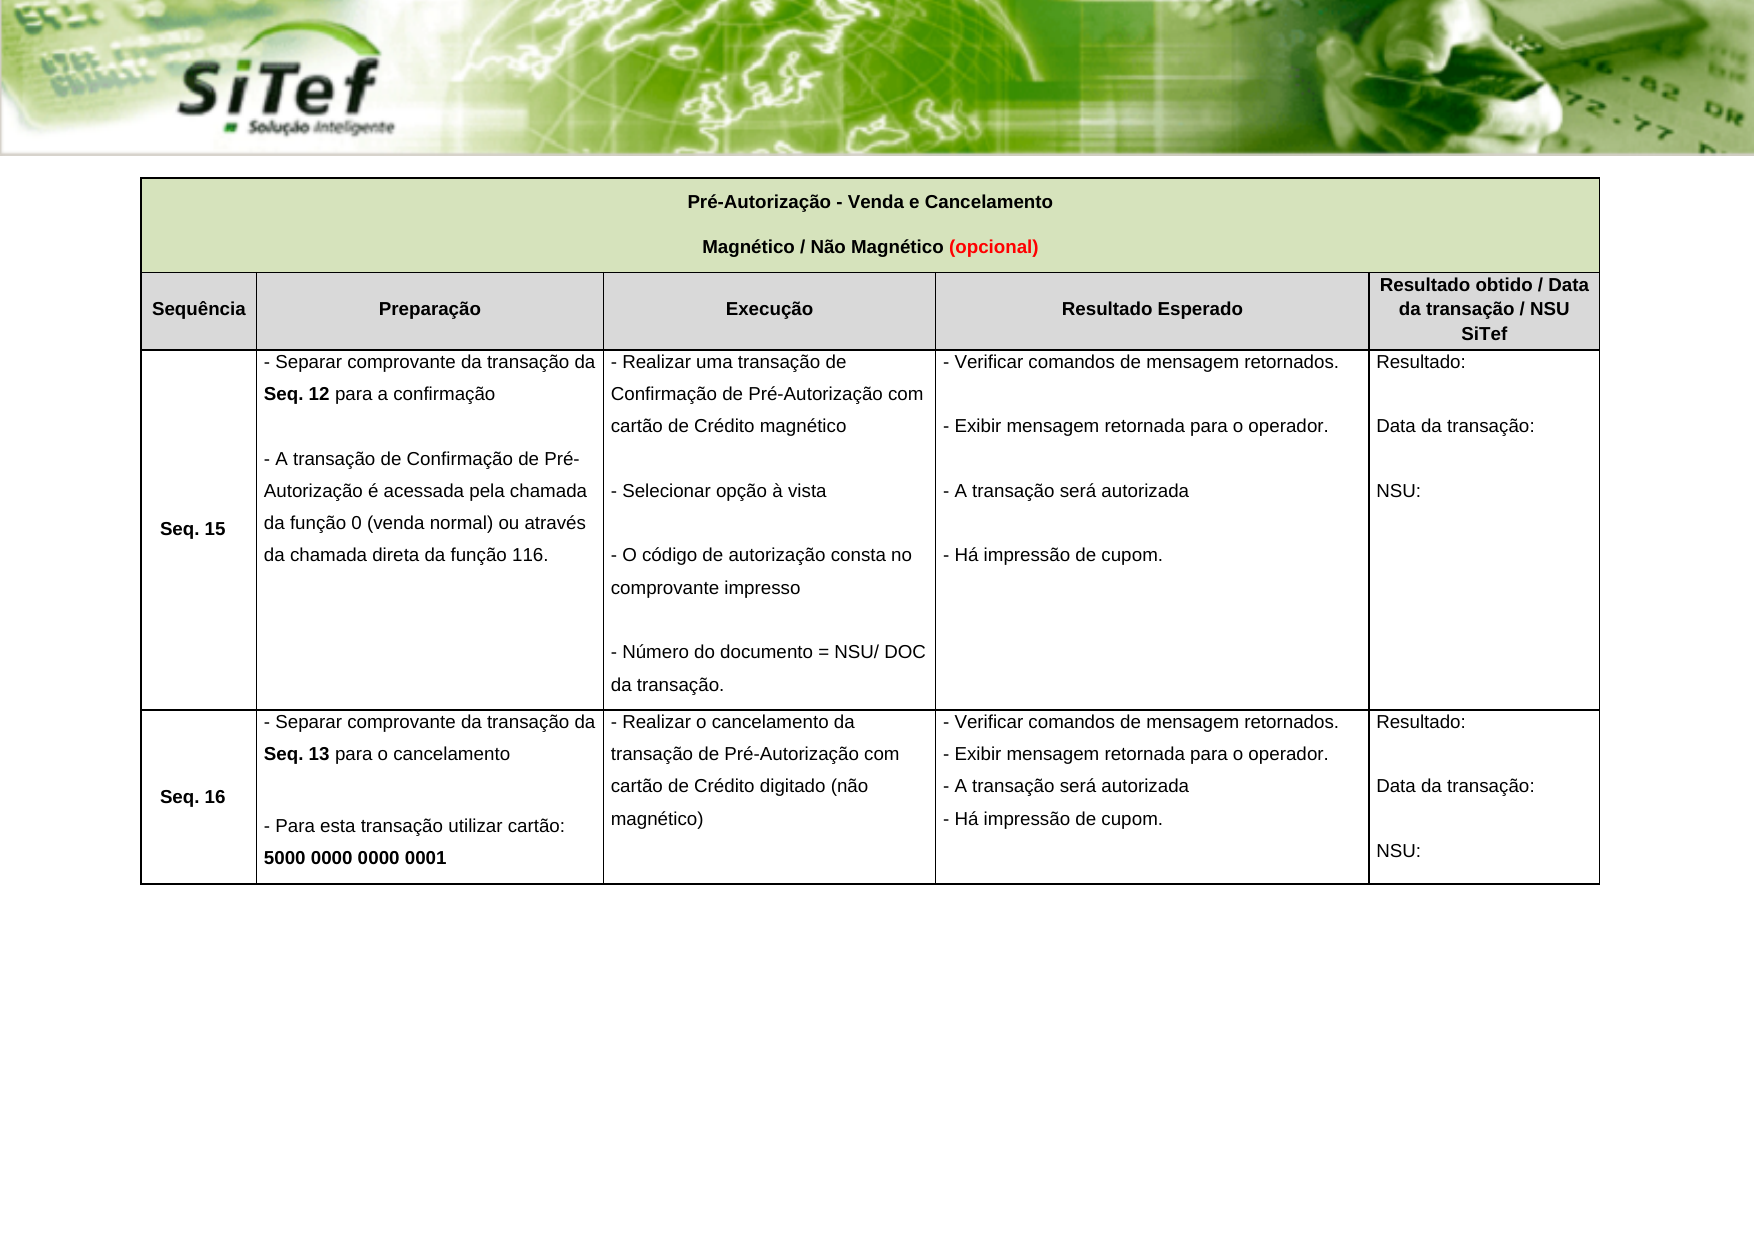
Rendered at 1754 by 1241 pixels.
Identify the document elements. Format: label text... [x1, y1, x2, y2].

table_cell [142, 711, 256, 883]
table_cell Resultado obtido / Data da transação / NSU SiTef [1370, 273, 1599, 349]
table_cell - Realizar o cancelamento da transação de Pré-Autorização com cartão de Crédito digitado (não magnético) [604, 711, 935, 883]
table_cell - Verificar comandos de mensagem retornados. - Exibir mensagem retornada para o operador. - A transação será autorizada - Há impressão de cupom. [936, 351, 1368, 709]
table_cell - Verificar comandos de mensagem retornados. - Exibir mensagem retornada para o operador. - A transação será autorizada - Há impressão de cupom. [936, 711, 1368, 883]
table_cell Resultado: Data da transação: NSU: [1370, 351, 1599, 709]
table_header Pré-Autorização - Venda e Cancelamento Magnético / Não Magnético (opcional) [142, 179, 1599, 272]
table_cell Execução [604, 273, 935, 349]
table_cell - Separar comprovante da transação da Seq. 12 para a confirmação - A transação de Confirmação de Pré-Autorização é acessada pela chamada da função 0 (venda normal) ou através da chamada direta da função 116. [257, 351, 603, 709]
table_cell Sequência [142, 273, 256, 349]
table_cell [142, 351, 256, 709]
table_cell Preparação [257, 273, 603, 349]
table_cell Resultado Esperado [936, 273, 1368, 349]
table_cell - Separar comprovante da transação da Seq. 13 para o cancelamento - Para esta transação utilizar cartão: 5000 0000 0000 0001 [257, 711, 603, 883]
table_cell Resultado: Data da transação: NSU: [1370, 711, 1599, 883]
picture [0, 0, 1754, 156]
table_cell - Realizar uma transação de Confirmação de Pré-Autorização com cartão de Crédito magnético - Selecionar opção à vista - O código de autorização consta no comprovante impresso - Número do documento = NSU/ DOC da transação. [604, 351, 935, 709]
